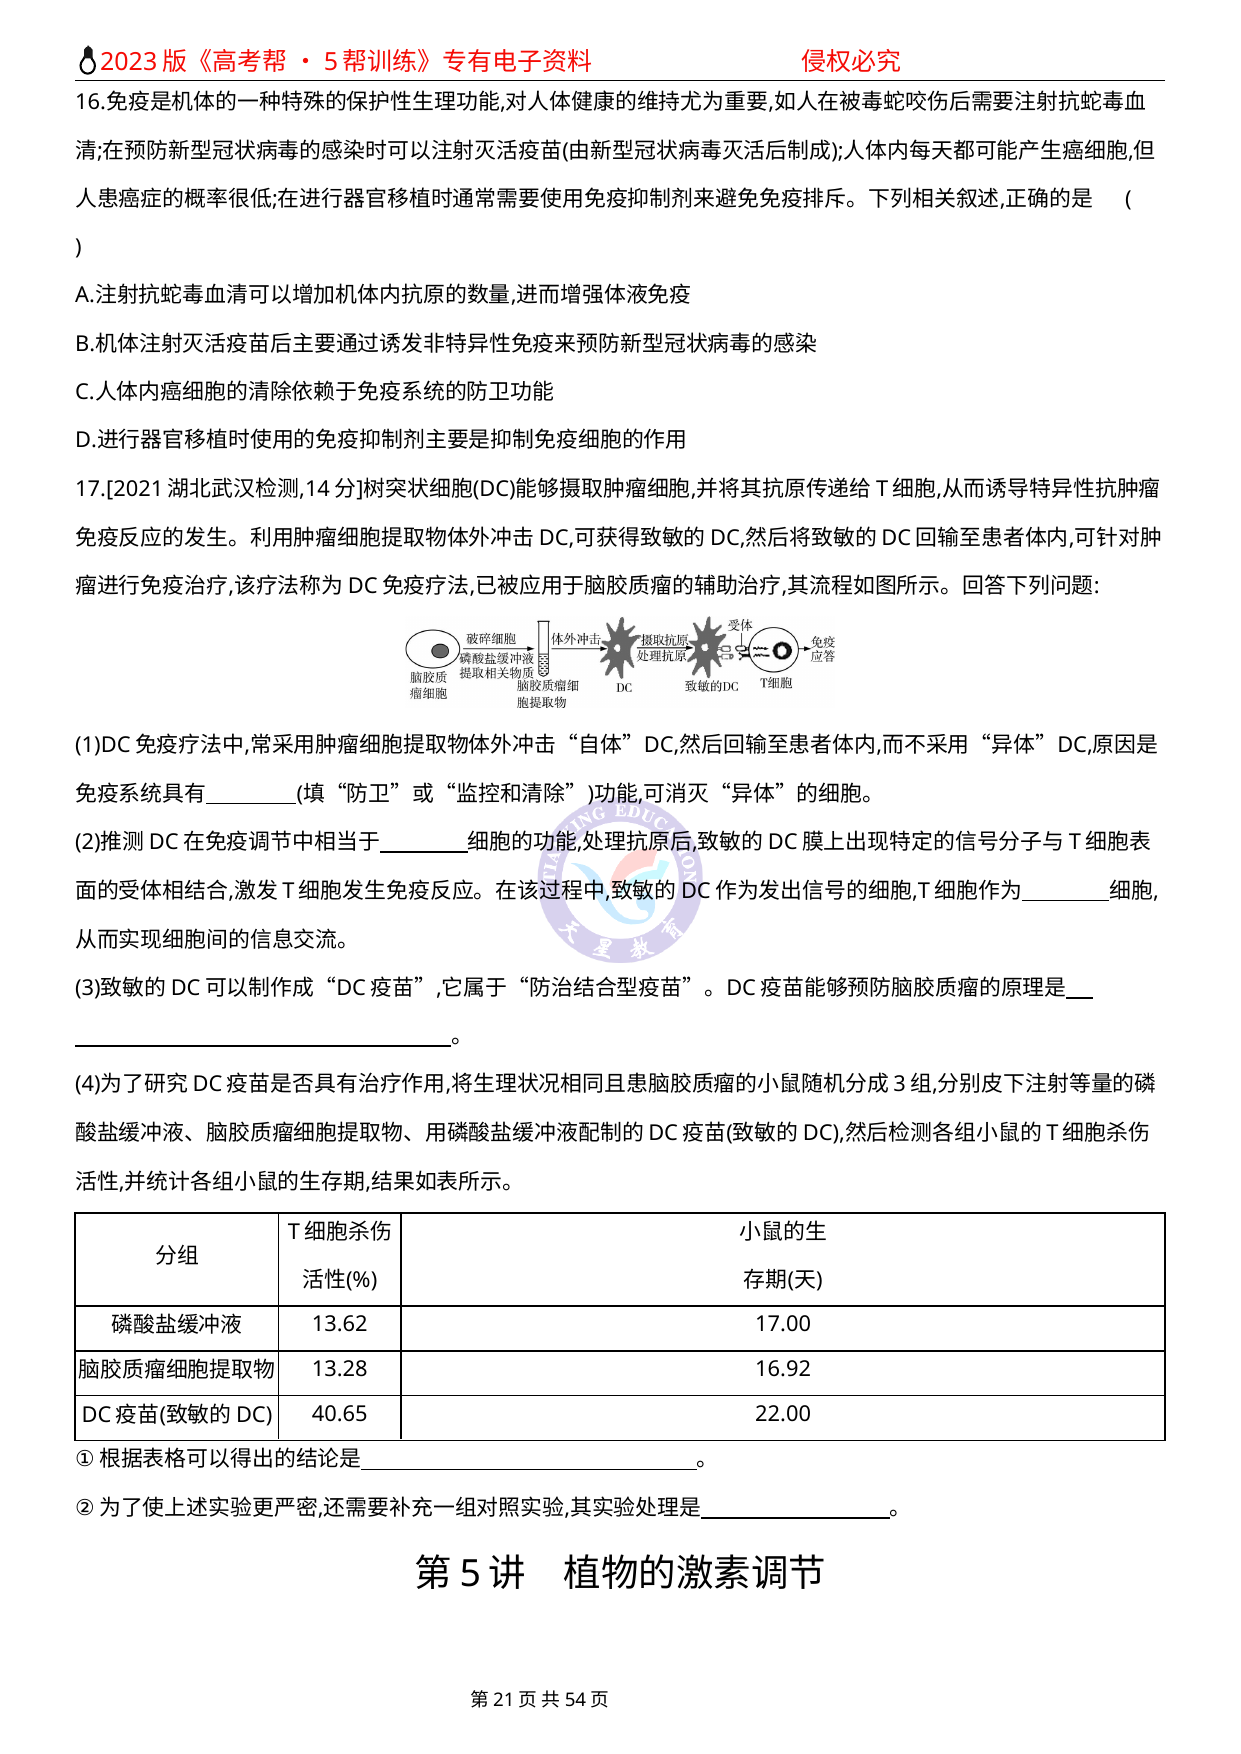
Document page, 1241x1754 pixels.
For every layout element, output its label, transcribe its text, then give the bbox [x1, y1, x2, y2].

picture [405, 616, 835, 708]
table_cell 16.92 [402, 1352, 1164, 1395]
text C.人体内癌细胞的清除依赖于免疫系统的防卫功能 [75, 374, 1165, 406]
text (2)推测DC在免疫调节中相当于 细胞的功能,处理抗原后,致敏的DC膜上出现特定的信号分子与T细胞表面的受体相结合,激发T细胞发生免疫反应。在该过程中,致敏的DC作为发出信号的细胞,T细胞作为 细胞,从而实现细胞间的信息交流。 [75, 824, 1165, 954]
table_header T细胞杀伤 活性(%) [279, 1214, 400, 1305]
text 第5讲 植物的激素调节 [75, 1538, 1165, 1603]
text D.进行器官移植时使用的免疫抑制剂主要是抑制免疫细胞的作用 [75, 422, 1165, 455]
table_header 小鼠的生 存期(天) [402, 1214, 1164, 1305]
table_header 分组 [76, 1214, 278, 1305]
text (1)DC免疫疗法中,常采用肿瘤细胞提取物体外冲击“自体”DC,然后回输至患者体内,而不采用“异体”DC,原因是免疫系统具有 (填“防卫”或“监控和清除”)功能,可消灭“异体”的细胞。 [75, 727, 1165, 808]
table_cell 22.00 [402, 1396, 1164, 1439]
table_cell 脑胶质瘤细胞提取物 [76, 1352, 278, 1395]
text 。 [75, 1018, 1165, 1050]
table_cell DC疫苗(致敏的DC) [76, 1396, 278, 1439]
table_cell 17.00 [402, 1307, 1164, 1350]
text A.注射抗蛇毒血清可以增加机体内抗原的数量,进而增强体液免疫 [75, 277, 1165, 310]
table_cell 13.62 [279, 1307, 400, 1350]
text ②为了使上述实验更严密,还需要补充一组对照实验,其实验处理是 。 [75, 1489, 1165, 1522]
table_cell 13.28 [279, 1352, 400, 1395]
text ①根据表格可以得出的结论是 。 [75, 1441, 1165, 1473]
text B.机体注射灭活疫苗后主要通过诱发非特异性免疫来预防新型冠状病毒的感染 [75, 326, 1165, 358]
text 17.[2021湖北武汉检测,14分]树突状细胞(DC)能够摄取肿瘤细胞,并将其抗原传递给T细胞,从而诱导特异性抗肿瘤免疫反应的发生。利用肿瘤细胞提取物体外冲击DC,可获得致敏的DC,然后将致敏的DC回输至患者体内,可针对肿瘤进行免疫治疗,该疗法称为DC免疫疗法,已被应用于脑胶质瘤的辅助治疗,其流程如图所示。回答下列问题: [75, 471, 1165, 601]
text (4)为了研究DC疫苗是否具有治疗作用,将生理状况相同且患脑胶质瘤的小鼠随机分成3组,分别皮下注射等量的磷酸盐缓冲液、脑胶质瘤细胞提取物、用磷酸盐缓冲液配制的DC疫苗(致敏的DC),然后检测各组小鼠的T细胞杀伤活性,并统计各组小鼠的生存期,结果如表所示。 [75, 1066, 1165, 1196]
text 16.免疫是机体的一种特殊的保护性生理功能,对人体健康的维持尤为重要,如人在被毒蛇咬伤后需要注射抗蛇毒血清;在预防新型冠状病毒的感染时可以注射灭活疫苗(由新型冠状病毒灭活后制成);人体内每天都可能产生癌细胞,但人患癌症的概率很低;在进行器官移植时通常需要使用免疫抑制剂来避免免疫排斥。下列相关叙述,正确的是 ( ) [75, 83, 1165, 262]
table_cell 40.65 [279, 1396, 400, 1439]
table_cell 磷酸盐缓冲液 [76, 1307, 278, 1350]
text (3)致敏的DC可以制作成“DC疫苗”,它属于“防治结合型疫苗”。DC疫苗能够预防脑胶质瘤的原理是 [75, 969, 1165, 1002]
